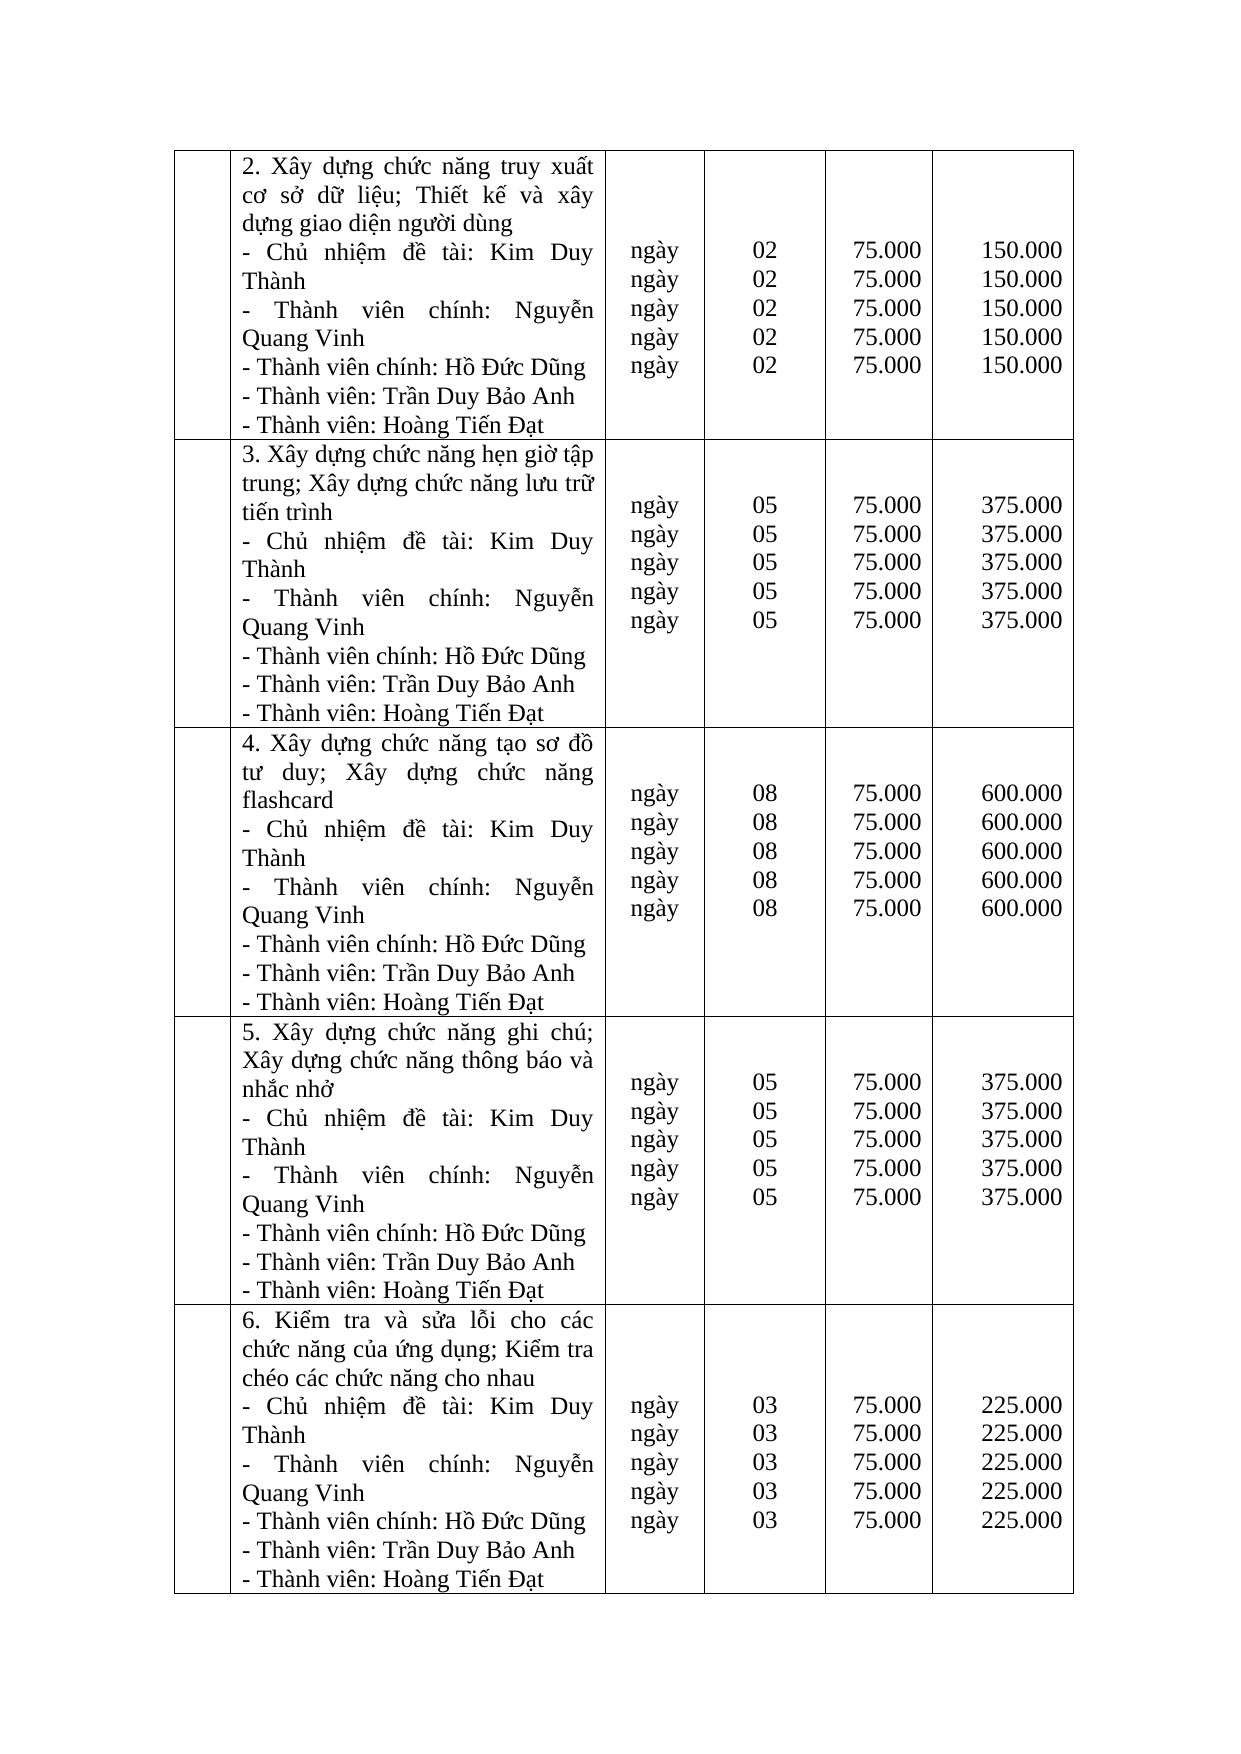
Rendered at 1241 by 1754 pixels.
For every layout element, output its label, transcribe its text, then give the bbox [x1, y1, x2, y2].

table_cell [606, 151, 704, 438]
table_cell 375.000 375.000 375.000 375.000 375.000 [933, 1017, 1073, 1304]
table_cell 4. Xây dựng chức năng tạo sơ đồ tư duy; Xây dựng chức năng flashcard - Chủ nhiệm đề tài: Kim Duy Thành - Thành viên chính: Nguyễn Quang Vinh - Thành viên chính: Hồ Đức Dũng - Thành viên: Trần Duy Bảo Anh - Thành viên: Hoàng Tiến Đạt [231, 728, 605, 1016]
table_cell [175, 728, 230, 1016]
table_cell 08 08 08 08 08 [705, 728, 825, 1016]
table_cell 6. Kiểm tra và sửa lỗi cho các chức năng của ứng dụng; Kiểm tra chéo các chức năng cho nhau - Chủ nhiệm đề tài: Kim Duy Thành - Thành viên chính: Nguyễn Quang Vinh - Thành viên chính: Hồ Đức Dũng - Thành viên: Trần Duy Bảo Anh - Thành viên: Hoàng Tiến Đạt [231, 1305, 605, 1593]
table_cell 2. Xây dựng chức năng truy xuất cơ sở dữ liệu; Thiết kế và xây dựng giao diện người dùng - Chủ nhiệm đề tài: Kim Duy Thành - Thành viên chính: Nguyễn Quang Vinh - Thành viên chính: Hồ Đức Dũng - Thành viên: Trần Duy Bảo Anh - Thành viên: Hoàng Tiến Đạt [231, 151, 605, 438]
table_cell 05 05 05 05 05 [705, 1017, 825, 1304]
table_cell ngày ngày ngày ngày ngày [606, 728, 704, 1016]
table_cell 600.000 600.000 600.000 600.000 600.000 [933, 728, 1073, 1016]
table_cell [826, 1305, 932, 1593]
table_cell [175, 1017, 230, 1304]
table_cell 75.000 75.000 75.000 75.000 75.000 [826, 440, 932, 727]
table_cell 5. Xây dựng chức năng ghi chú; Xây dựng chức năng thông báo và nhắc nhở - Chủ nhiệm đề tài: Kim Duy Thành - Thành viên chính: Nguyễn Quang Vinh - Thành viên chính: Hồ Đức Dũng - Thành viên: Trần Duy Bảo Anh - Thành viên: Hoàng Tiến Đạt [231, 1017, 605, 1304]
table_cell 05 05 05 05 05 [705, 440, 825, 727]
table_cell 03 03 03 03 03 [705, 1305, 825, 1593]
table_cell 150.000 150.000 150.000 150.000 150.000 [933, 151, 1073, 438]
table_cell [175, 440, 230, 727]
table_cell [826, 151, 932, 438]
table_cell 75.000 75.000 75.000 75.000 75.000 [826, 728, 932, 1016]
table_cell ngày ngày ngày ngày ngày [606, 1017, 704, 1304]
table_cell 225.000 225.000 225.000 225.000 225.000 [933, 1305, 1073, 1593]
table_cell 375.000 375.000 375.000 375.000 375.000 [933, 440, 1073, 727]
table_cell 02 02 02 02 02 [705, 151, 825, 438]
table_cell [175, 151, 230, 438]
table_cell ngày ngày ngày ngày ngày [606, 440, 704, 727]
table_cell 75.000 75.000 75.000 75.000 75.000 [826, 1017, 932, 1304]
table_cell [606, 1305, 704, 1593]
table_cell [175, 1305, 230, 1593]
table_cell 3. Xây dựng chức năng hẹn giờ tập trung; Xây dựng chức năng lưu trữ tiến trình - Chủ nhiệm đề tài: Kim Duy Thành - Thành viên chính: Nguyễn Quang Vinh - Thành viên chính: Hồ Đức Dũng - Thành viên: Trần Duy Bảo Anh - Thành viên: Hoàng Tiến Đạt [231, 440, 605, 727]
